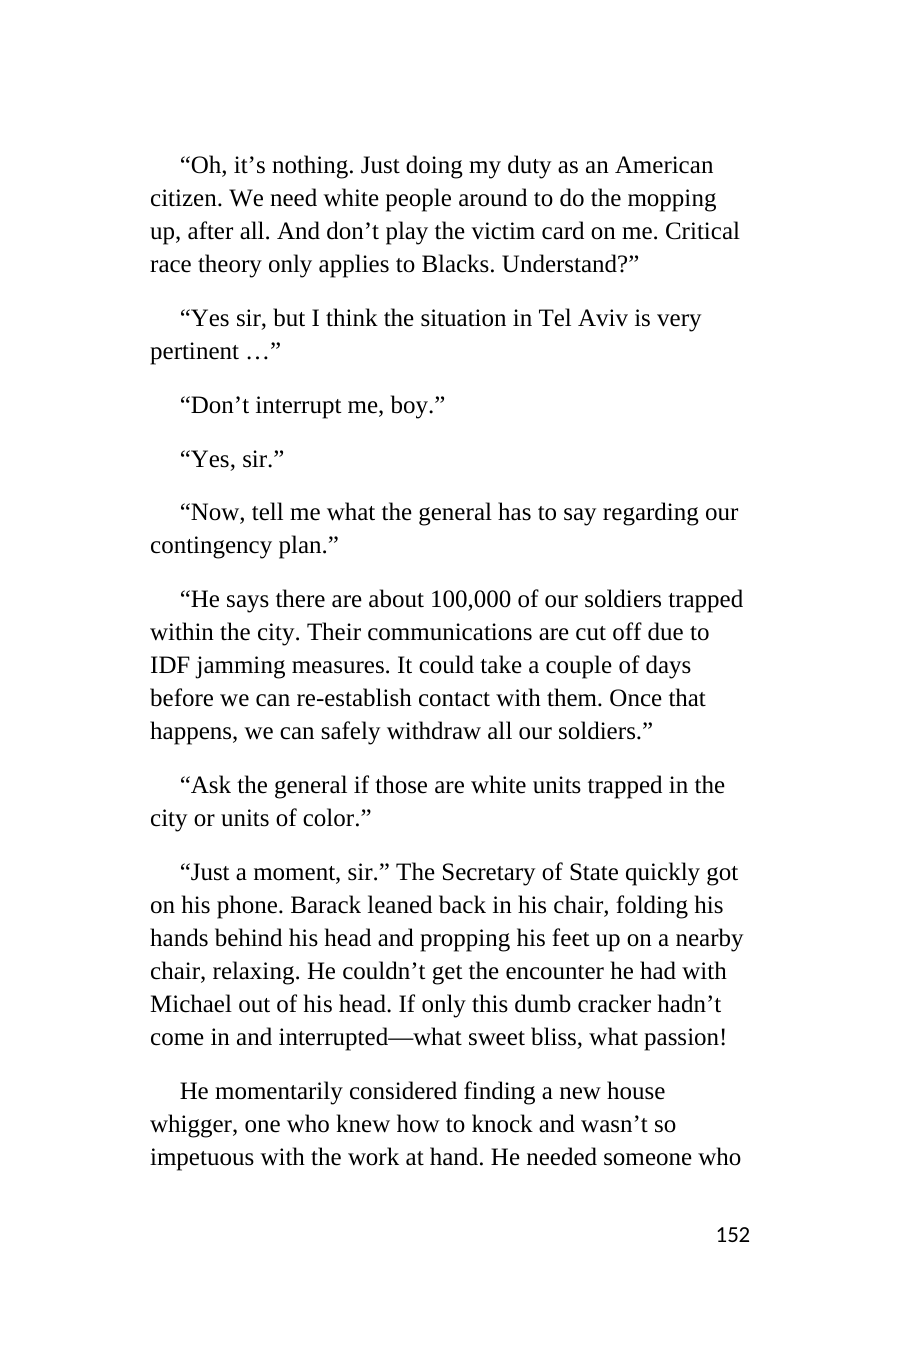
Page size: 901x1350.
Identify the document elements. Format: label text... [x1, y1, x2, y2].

text “He says there are about 100,000 of our soldiers trapped within the city. Their communications are cut off due to IDF jamming measures. It could take a couple of days before we can re-establish contact with them. Once that happens, we can safely withdraw all our soldiers.” [150, 584, 750, 745]
text “Don’t interrupt me, boy.” [150, 390, 750, 418]
text “Just a moment, sir.” The Secretary of State quickly got on his phone. Barack leaned back in his chair, folding his hands behind his head and propping his feet up on a nearby chair, relaxing. He couldn’t get the encounter he had with Michael out of his head. If only this dumb cracker hadn’t come in and interrupted—what sweet bliss, what passion! [150, 857, 750, 1051]
text “Now, tell me what the general has to say regarding our contingency plan.” [150, 497, 750, 559]
text “Yes sir, but I think the situation in Tel Aviv is very pertinent …” [150, 303, 750, 365]
text “Yes, sir.” [150, 444, 750, 472]
text “Oh, it’s nothing. Just doing my duty as an American citizen. We need white people around to do the mopping up, after all. And don’t play the victim card on me. Critical race theory only applies to Blacks. Understand?” [150, 150, 750, 278]
text “Ask the general if those are white units trapped in the city or units of color.” [150, 770, 750, 832]
